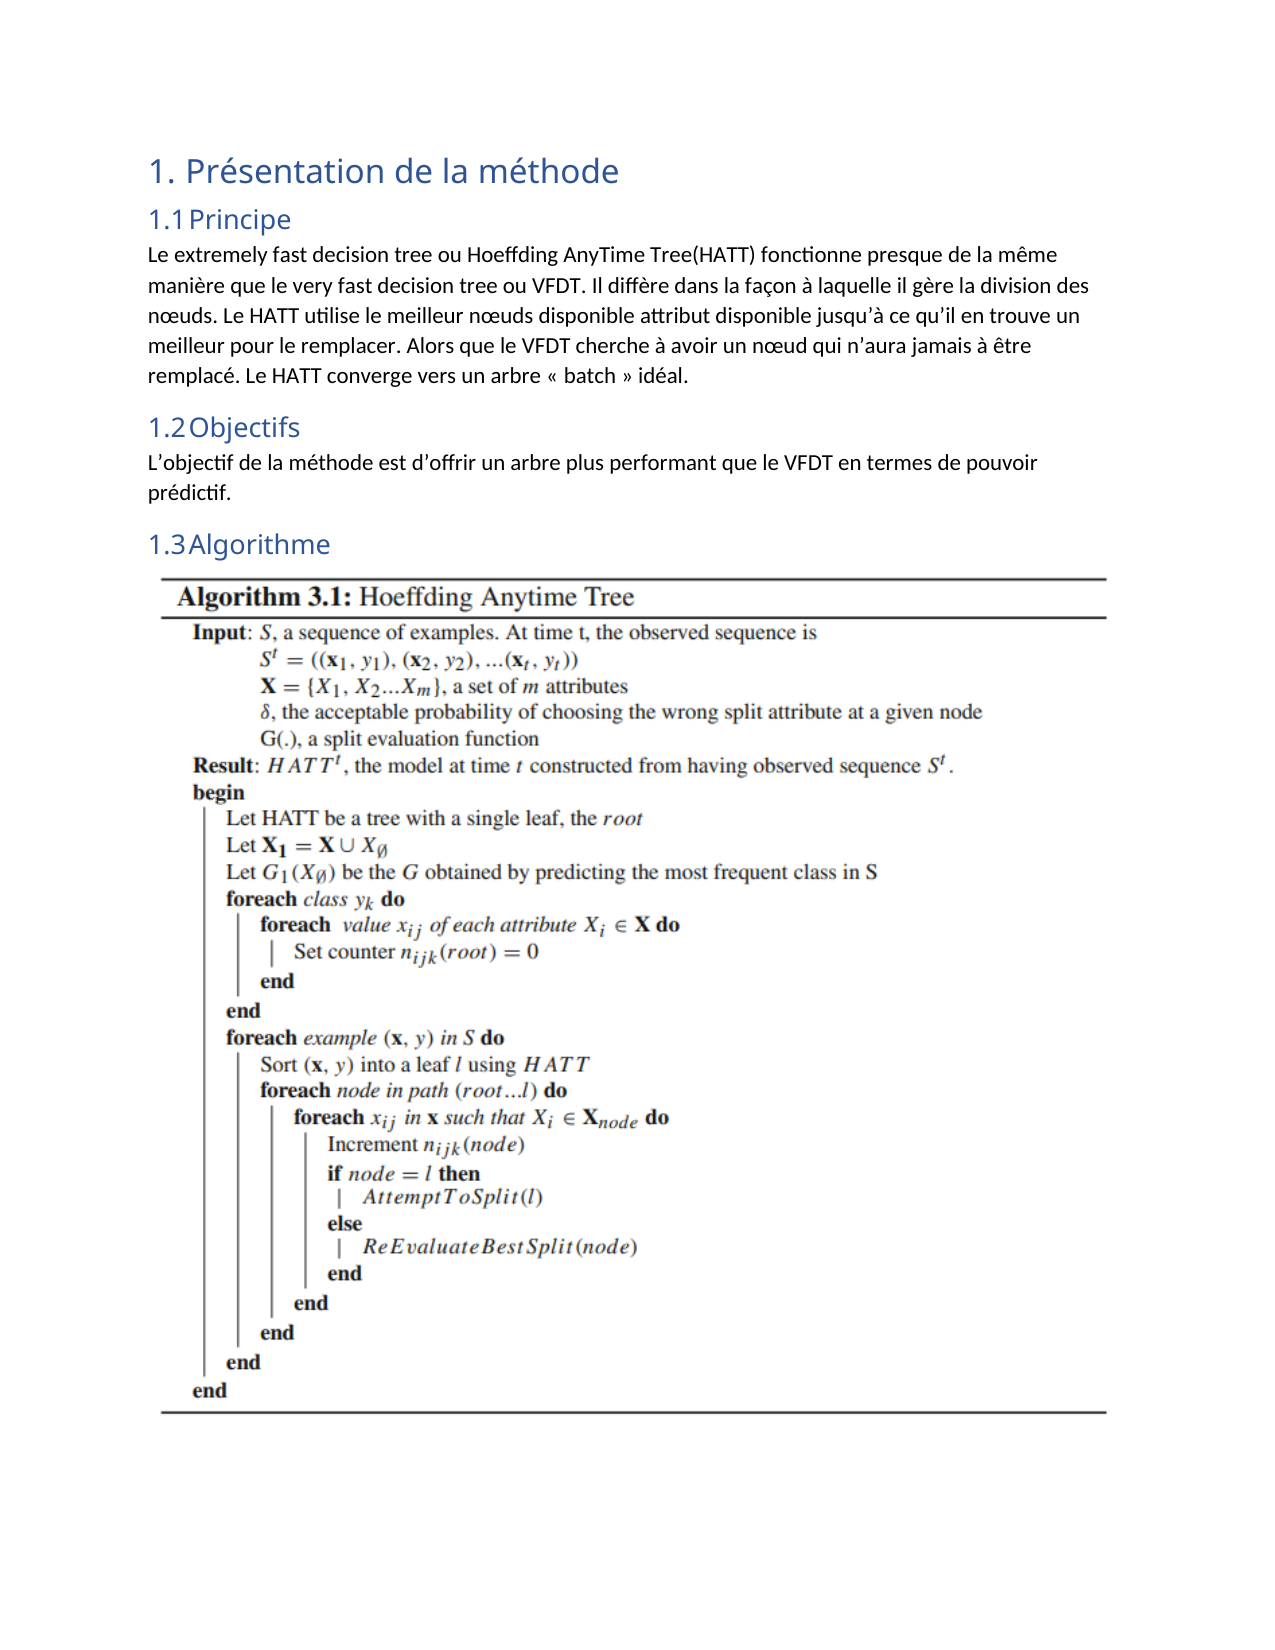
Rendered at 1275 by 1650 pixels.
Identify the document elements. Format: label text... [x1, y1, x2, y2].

subtitle Présentation de la méthode [148, 148, 1127, 193]
text Le extremely fast decision tree ou Hoeffding AnyTime Tree(HATT) fonctionne presque de la même manière que le very fast decision tree ou VFDT. Il diffère dans la façon à laquelle il gère la division des nœuds. Le HATT utilise le meilleur nœuds disponible attribut disponible jusqu’à ce qu’il en trouve un meilleur pour le remplacer. Alors que le VFDT cherche à avoir un nœud qui n’aura jamais à être remplacé. Le HATT converge vers un arbre « batch » idéal. [148, 241, 1127, 389]
subtitle Principe [148, 201, 1127, 238]
subtitle Objectifs [148, 408, 1127, 445]
text L’objectif de la méthode est d’offrir un arbre plus performant que le VFDT en termes de pouvoir prédictif. [148, 448, 1127, 506]
picture [147, 565, 1128, 1426]
subtitle Algorithme [148, 525, 1127, 562]
